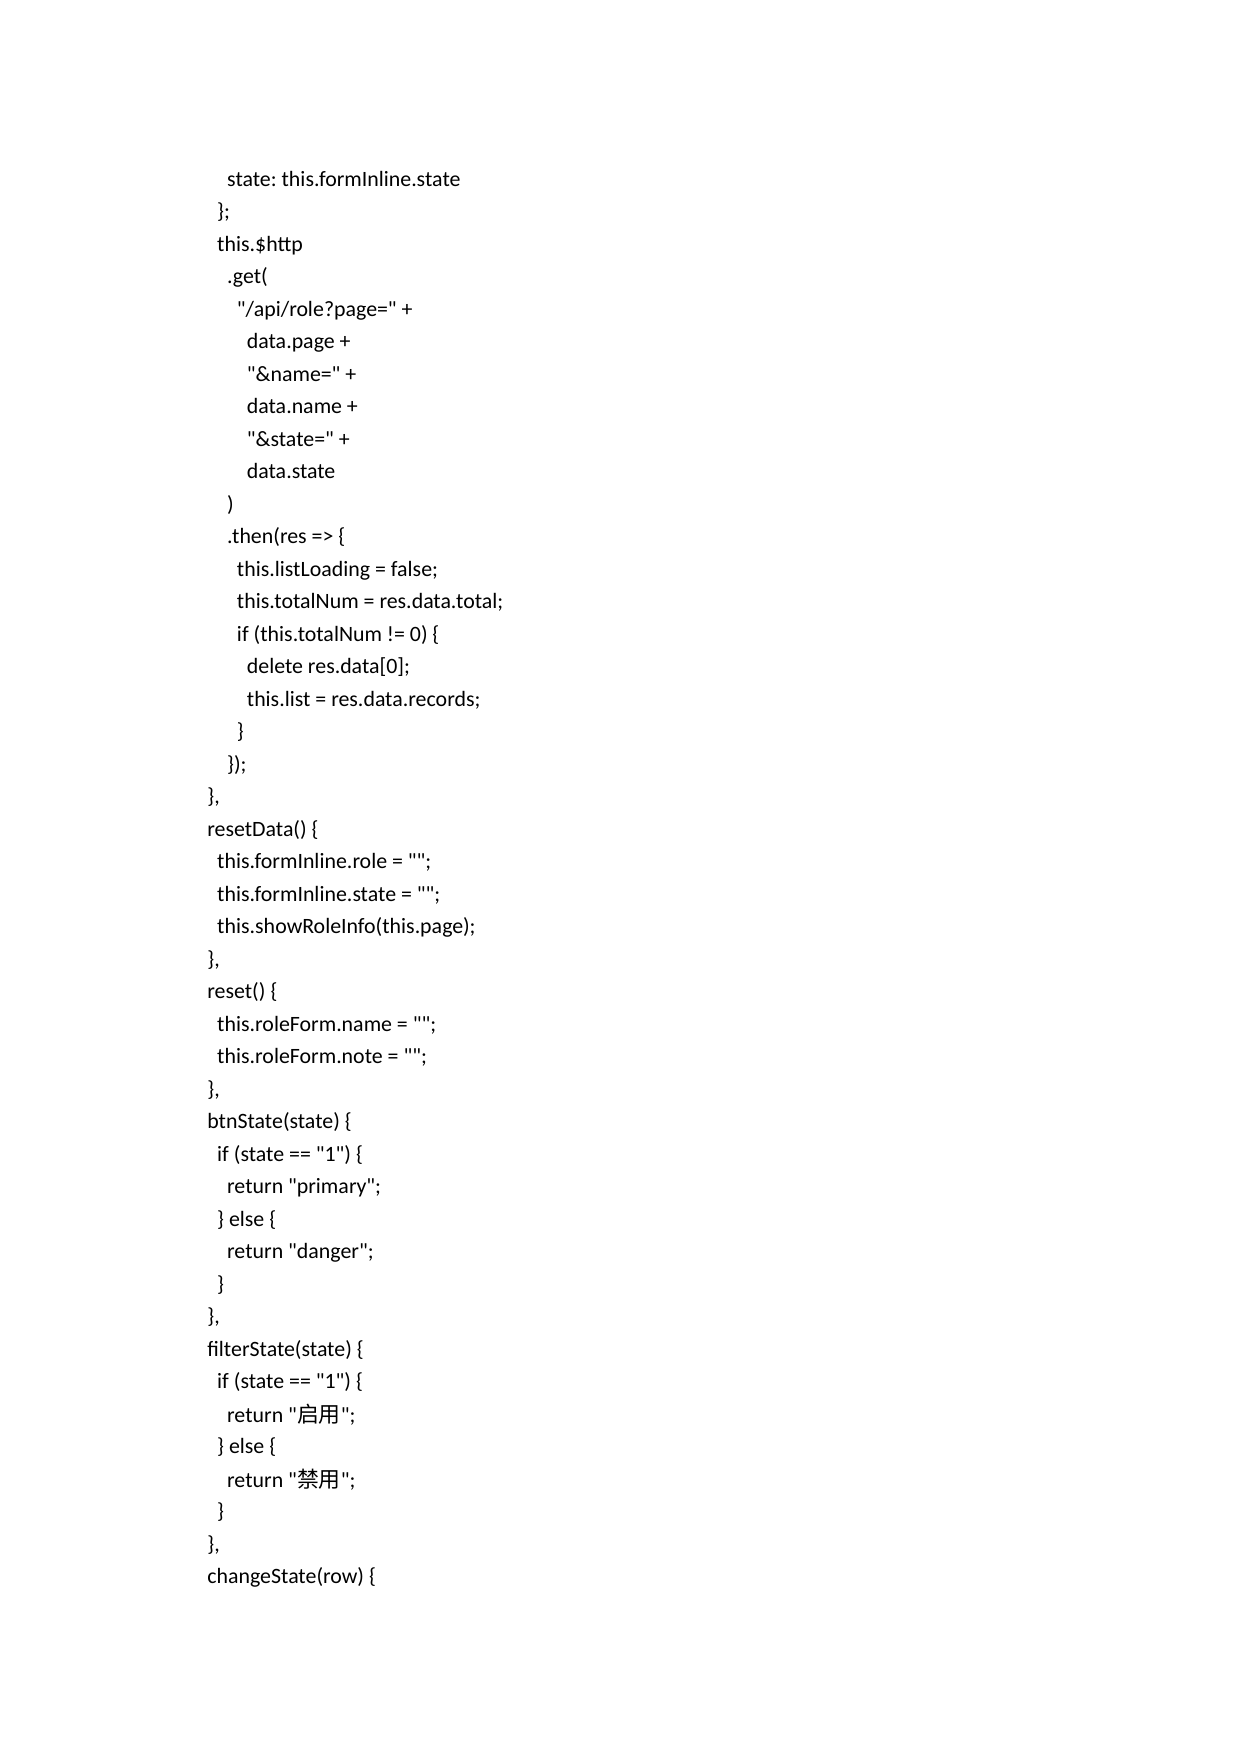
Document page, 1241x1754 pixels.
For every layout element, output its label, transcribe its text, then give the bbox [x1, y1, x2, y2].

text } [187, 714, 1053, 747]
text } else { [187, 1429, 1053, 1462]
text data.page + [187, 324, 1053, 357]
text data.name + [187, 389, 1053, 422]
text this.formInline.state = ""; [187, 877, 1053, 909]
text } [187, 1494, 1053, 1527]
text }, [187, 1299, 1053, 1332]
text }, [187, 1072, 1053, 1104]
text this.formInline.role = ""; [187, 844, 1053, 877]
text this.totalNum = res.data.total; [187, 584, 1053, 617]
text data.state [187, 454, 1053, 487]
text this.$http [187, 227, 1053, 259]
text }, [187, 779, 1053, 812]
text this.roleForm.note = ""; [187, 1039, 1053, 1072]
text if (state == "1") { [187, 1364, 1053, 1397]
text return "primary"; [187, 1169, 1053, 1202]
text }, [187, 942, 1053, 974]
text this.listLoading = false; [187, 552, 1053, 584]
text return "禁用"; [187, 1462, 1053, 1494]
text "/api/role?page=" + [187, 292, 1053, 324]
text delete res.data[0]; [187, 649, 1053, 682]
text filterState(state) { [187, 1332, 1053, 1364]
text this.showRoleInfo(this.page); [187, 909, 1053, 942]
text return "danger"; [187, 1234, 1053, 1267]
text }, [187, 1527, 1053, 1559]
text } [187, 1267, 1053, 1299]
text btnState(state) { [187, 1104, 1053, 1137]
text }; [187, 194, 1053, 227]
text } else { [187, 1202, 1053, 1234]
text this.list = res.data.records; [187, 682, 1053, 714]
text .get( [187, 259, 1053, 292]
text this.roleForm.name = ""; [187, 1007, 1053, 1039]
text "&state=" + [187, 422, 1053, 454]
text if (this.totalNum != 0) { [187, 617, 1053, 649]
text }); [187, 747, 1053, 779]
text if (state == "1") { [187, 1137, 1053, 1169]
text "&name=" + [187, 357, 1053, 389]
text resetData() { [187, 812, 1053, 844]
text state: this.formInline.state [187, 162, 1053, 194]
text reset() { [187, 974, 1053, 1007]
text ) [187, 487, 1053, 519]
text return "启用"; [187, 1397, 1053, 1429]
text .then(res => { [187, 519, 1053, 552]
text changeState(row) { [187, 1559, 1053, 1592]
